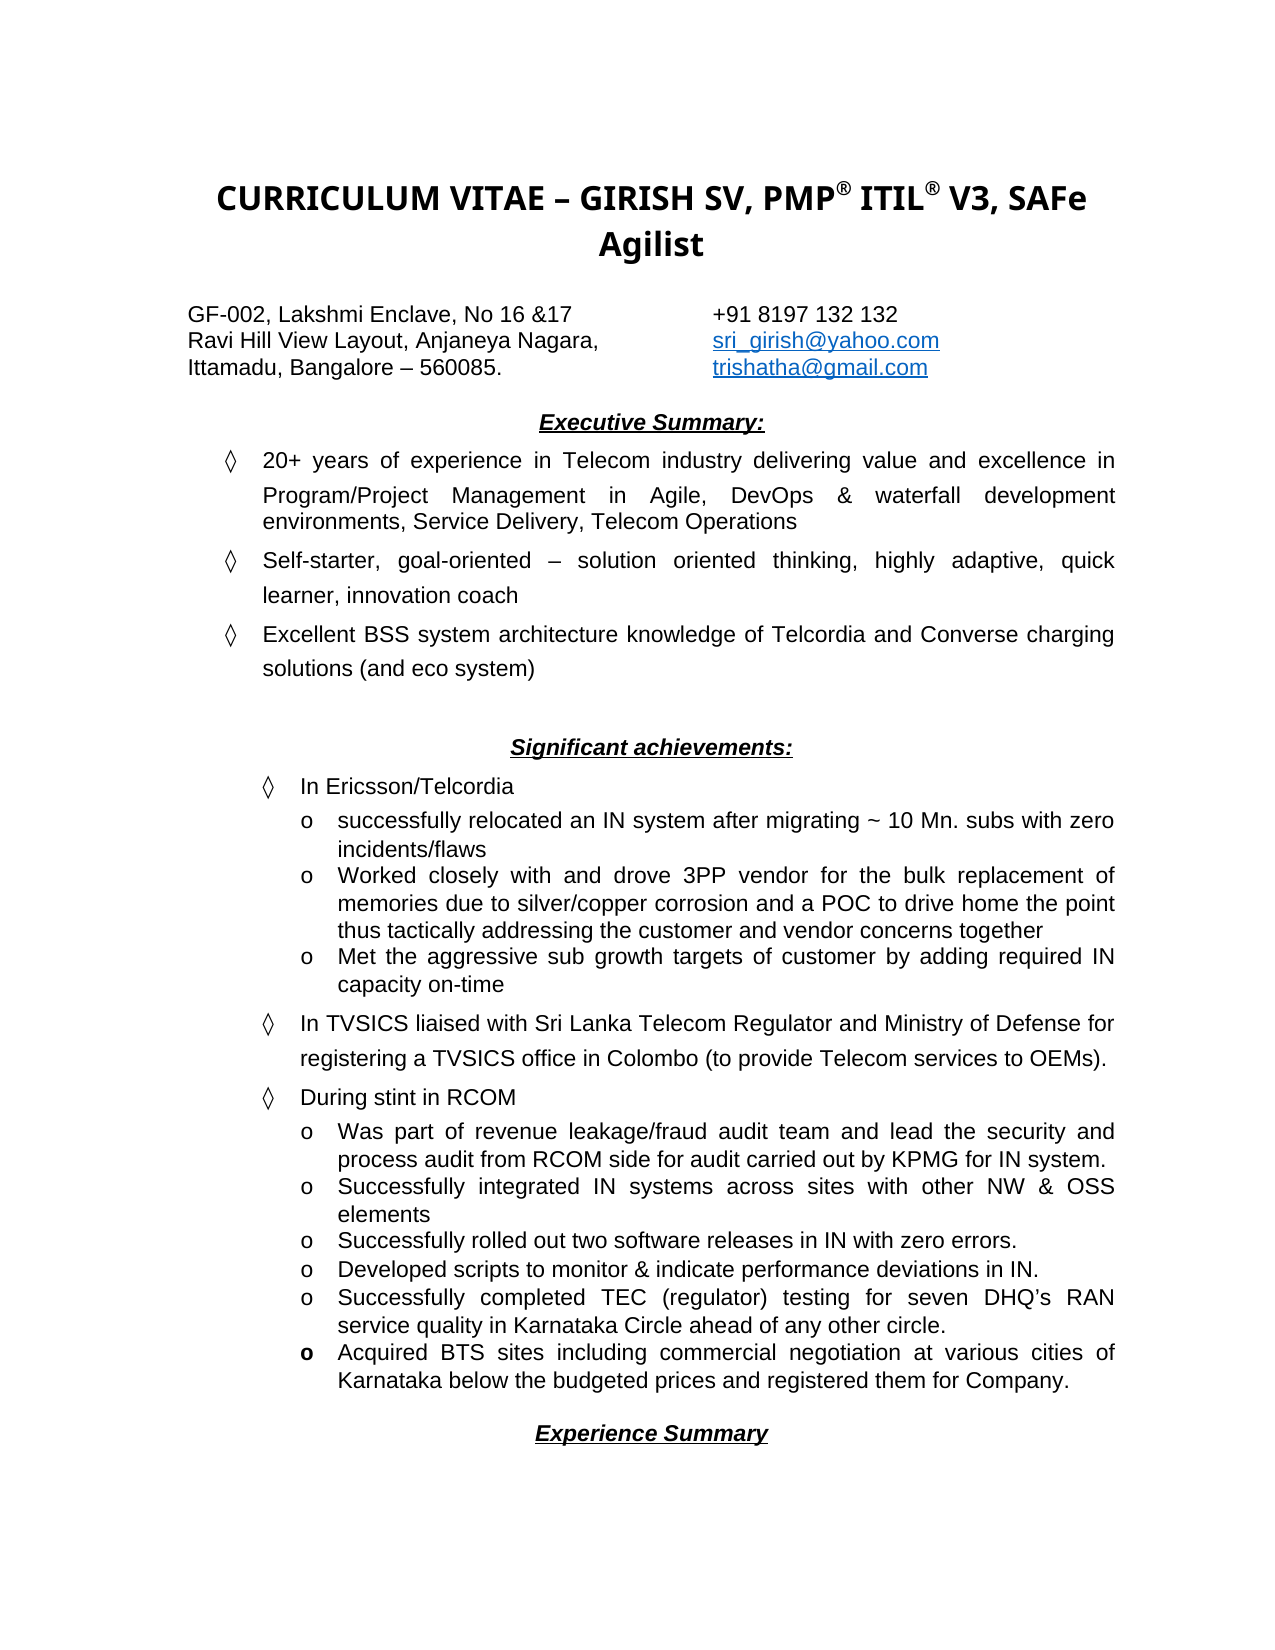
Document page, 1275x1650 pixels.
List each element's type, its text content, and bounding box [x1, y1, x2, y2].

list Developed scripts to monitor & indicate performance deviations in IN. [300, 1256, 1116, 1284]
list successfully relocated an IN system after migrating ~ 10 Mn. subs with zero incidents/flaws [300, 807, 1116, 862]
list Acquired BTS sites including commercial negotiation at various cities of Karnataka below the budgeted prices and registered them for Company. [300, 1339, 1116, 1393]
list Was part of revenue leakage/fraud audit team and lead the security and process audit from RCOM side for audit carried out by KPMG for IN system. [300, 1118, 1116, 1173]
subtitle CURRICULUM VITAE – GIRISH SV, PMP® ITIL® V3, SAFe Agilist [187, 175, 1116, 266]
list Met the aggressive sub growth targets of customer by adding required IN capacity on-time [300, 943, 1116, 998]
list Successfully rolled out two software releases in IN with zero errors. [300, 1227, 1116, 1256]
list Successfully completed TEC (regulator) testing for seven DHQ’s RAN service quality in Karnataka Circle ahead of any other circle. [300, 1284, 1116, 1339]
list In TVSICS liaised with Sri Lanka Telecom Regulator and Ministry of Defense for registering a TVSICS office in Colombo (to provide Telecom services to OEMs). [262, 998, 1116, 1071]
text Significant achievements: [187, 734, 1116, 760]
text Ittamadu, Bangalore – 560085. trishatha@gmail.com [187, 353, 1116, 380]
text GF-002, Lakshmi Enclave, No 16 &17 +91 8197 132 132 [187, 301, 1116, 327]
text Executive Summary: [187, 409, 1116, 435]
list Worked closely with and drove 3PP vendor for the bulk replacement of memories due to silver/copper corrosion and a POC to drive home the point thus tactically addressing the customer and vendor concerns together [300, 862, 1116, 943]
list During stint in RCOM [262, 1071, 1116, 1118]
list 20+ years of experience in Telecom industry delivering value and excellence in Program/Project Management in Agile, DevOps & waterfall development environments, Service Delivery, Telecom Operations [225, 435, 1116, 535]
list Self-starter, goal-oriented – solution oriented thinking, highly adaptive, quick learner, innovation coach [225, 535, 1116, 608]
text Ravi Hill View Layout, Anjaneya Nagara, sri_girish@yahoo.com [187, 327, 1116, 353]
text Experience Summary [187, 1420, 1116, 1446]
list In Ericsson/Telcordia [262, 760, 1116, 807]
list Successfully integrated IN systems across sites with other NW & OSS elements [300, 1173, 1116, 1227]
list Excellent BSS system architecture knowledge of Telcordia and Converse charging solutions (and eco system) [225, 608, 1116, 681]
